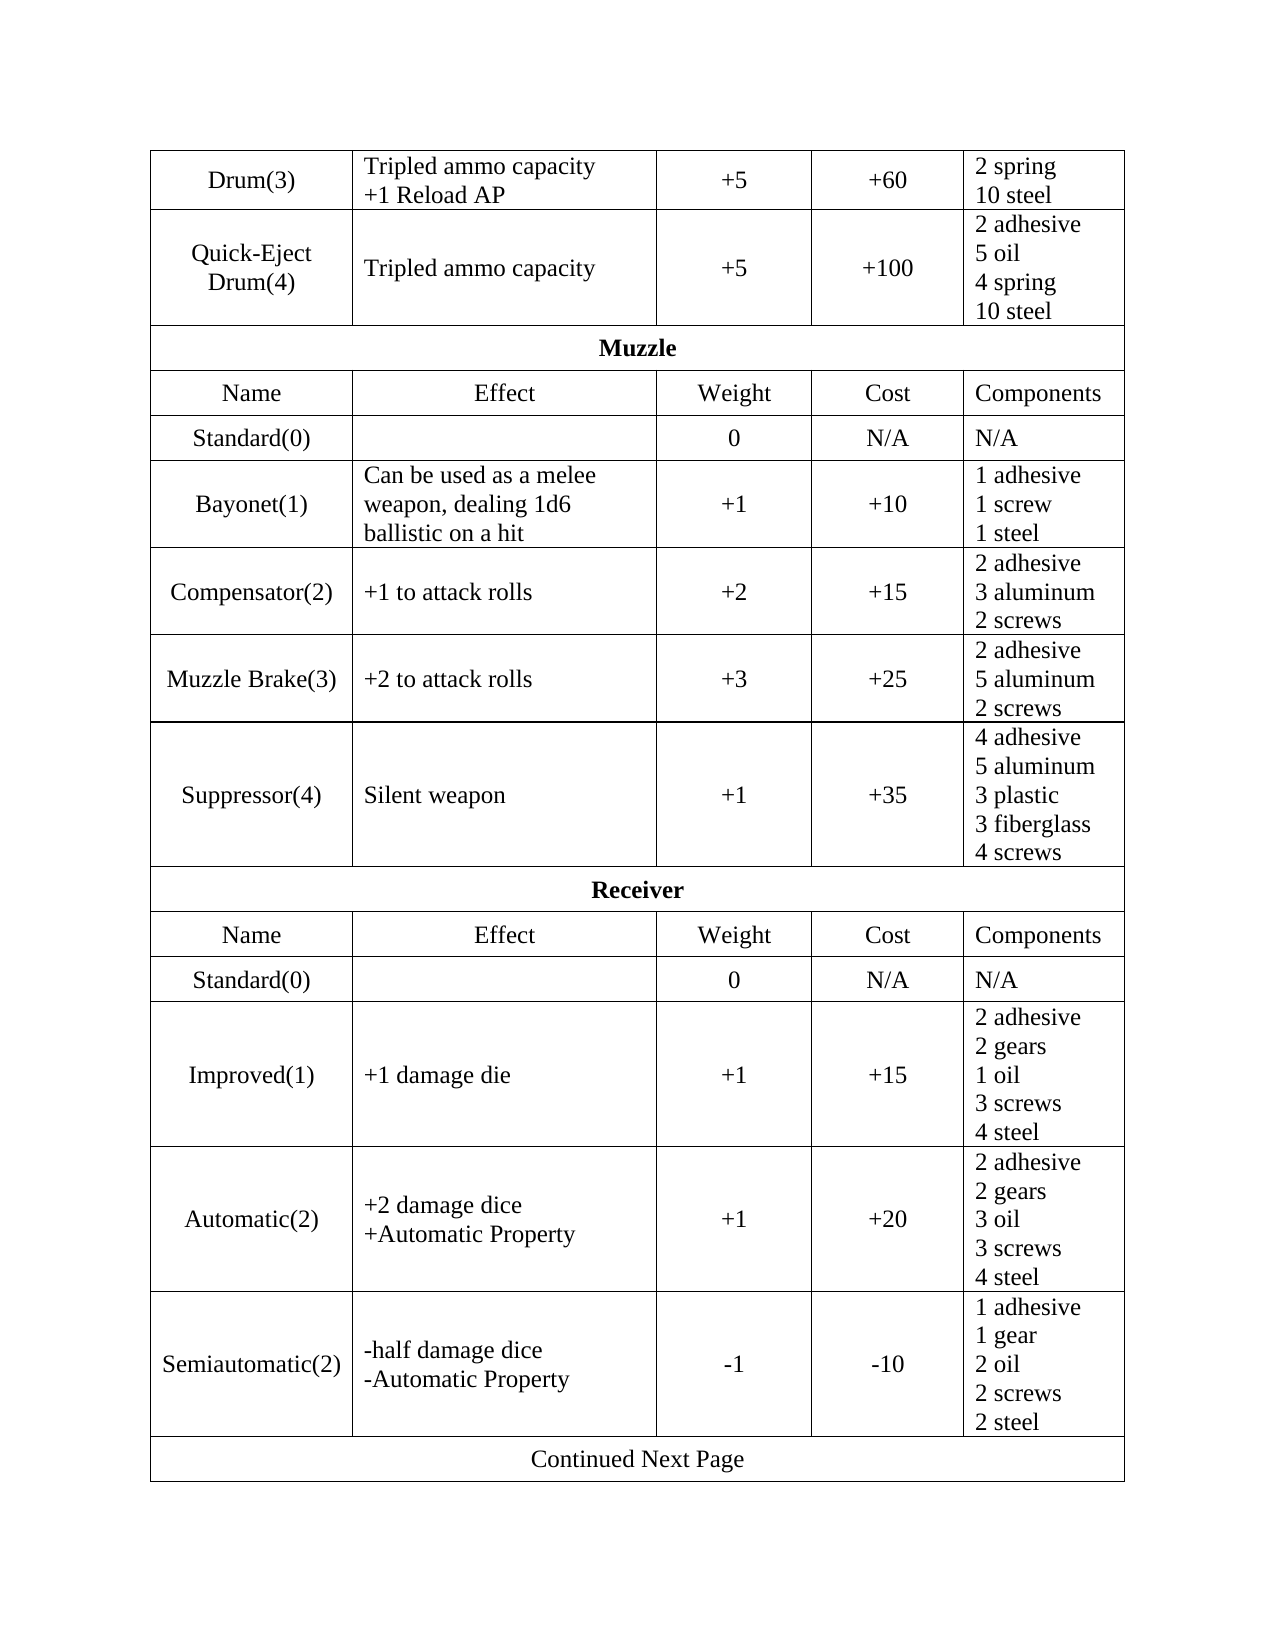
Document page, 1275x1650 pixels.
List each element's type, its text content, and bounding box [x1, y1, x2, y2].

table_cell N/A [812, 416, 963, 459]
table_cell Effect [353, 371, 656, 414]
table_cell +1 [657, 461, 811, 547]
table_cell +5 [657, 210, 811, 324]
table_cell Automatic(2) [151, 1147, 352, 1291]
table_cell 0 [657, 957, 811, 1001]
table_cell 1 adhesive 1 gear 2 oil 2 screws 2 steel [964, 1292, 1124, 1436]
table_cell 0 [657, 416, 811, 459]
table_cell -1 [657, 1292, 811, 1436]
table_cell Weight [657, 912, 811, 956]
table_cell +1 [657, 1147, 811, 1291]
table_cell 2 adhesive 5 aluminum 2 screws [964, 635, 1124, 721]
table_cell +20 [812, 1147, 963, 1291]
table_cell [353, 957, 656, 1001]
table_cell Components [964, 371, 1124, 414]
table_cell N/A [812, 957, 963, 1001]
table_cell +2 damage dice +Automatic Property [353, 1147, 656, 1291]
table_cell Components [964, 912, 1124, 956]
table_cell Tripled ammo capacity [353, 210, 656, 324]
table_cell +3 [657, 635, 811, 721]
table_cell Name [151, 371, 352, 414]
table_cell 1 adhesive 1 screw 1 steel [964, 461, 1124, 547]
table_cell +35 [812, 723, 963, 866]
table_cell +2 to attack rolls [353, 635, 656, 721]
table_cell Standard(0) [151, 416, 352, 459]
table_cell 2 adhesive 3 aluminum 2 screws [964, 548, 1124, 634]
table_cell Silent weapon [353, 723, 656, 866]
table_cell 4 adhesive 5 aluminum 3 plastic 3 fiberglass 4 screws [964, 723, 1124, 866]
table_cell Tripled ammo capacity +1 Reload AP [353, 151, 656, 208]
table_cell N/A [964, 957, 1124, 1001]
table_cell +10 [812, 461, 963, 547]
table_cell Weight [657, 371, 811, 414]
table_cell +1 to attack rolls [353, 548, 656, 634]
table_cell Improved(1) [151, 1002, 352, 1146]
table_cell Receiver [151, 867, 1124, 911]
table_cell Semiautomatic(2) [151, 1292, 352, 1436]
table_cell 2 adhesive 2 gears 1 oil 3 screws 4 steel [964, 1002, 1124, 1146]
table_cell +2 [657, 548, 811, 634]
table_cell Muzzle [151, 326, 1124, 369]
table_cell Cost [812, 371, 963, 414]
table_cell +15 [812, 548, 963, 634]
table_cell Cost [812, 912, 963, 956]
table_cell Bayonet(1) [151, 461, 352, 547]
table_cell Continued Next Page [151, 1437, 1124, 1481]
table_cell +100 [812, 210, 963, 324]
table_cell +5 [657, 151, 811, 208]
table_cell 2 adhesive 2 gears 3 oil 3 screws 4 steel [964, 1147, 1124, 1291]
table_cell Suppressor(4) [151, 723, 352, 866]
table_cell -10 [812, 1292, 963, 1436]
table_cell 2 adhesive 5 oil 4 spring 10 steel [964, 210, 1124, 324]
table_cell +1 damage die [353, 1002, 656, 1146]
table_cell Compensator(2) [151, 548, 352, 634]
table_cell +1 [657, 723, 811, 866]
table_cell +1 [657, 1002, 811, 1146]
table_cell [353, 416, 656, 459]
table_cell 2 spring 10 steel [964, 151, 1124, 208]
table_cell Effect [353, 912, 656, 956]
table_cell Quick-Eject Drum(4) [151, 210, 352, 324]
table_cell -half damage dice -Automatic Property [353, 1292, 656, 1436]
table_cell Name [151, 912, 352, 956]
table_cell +25 [812, 635, 963, 721]
table_cell +60 [812, 151, 963, 208]
table_cell Drum(3) [151, 151, 352, 208]
table_cell N/A [964, 416, 1124, 459]
table_cell Muzzle Brake(3) [151, 635, 352, 721]
table_cell +15 [812, 1002, 963, 1146]
table_cell Can be used as a melee weapon, dealing 1d6 ballistic on a hit [353, 461, 656, 547]
table_cell Standard(0) [151, 957, 352, 1001]
